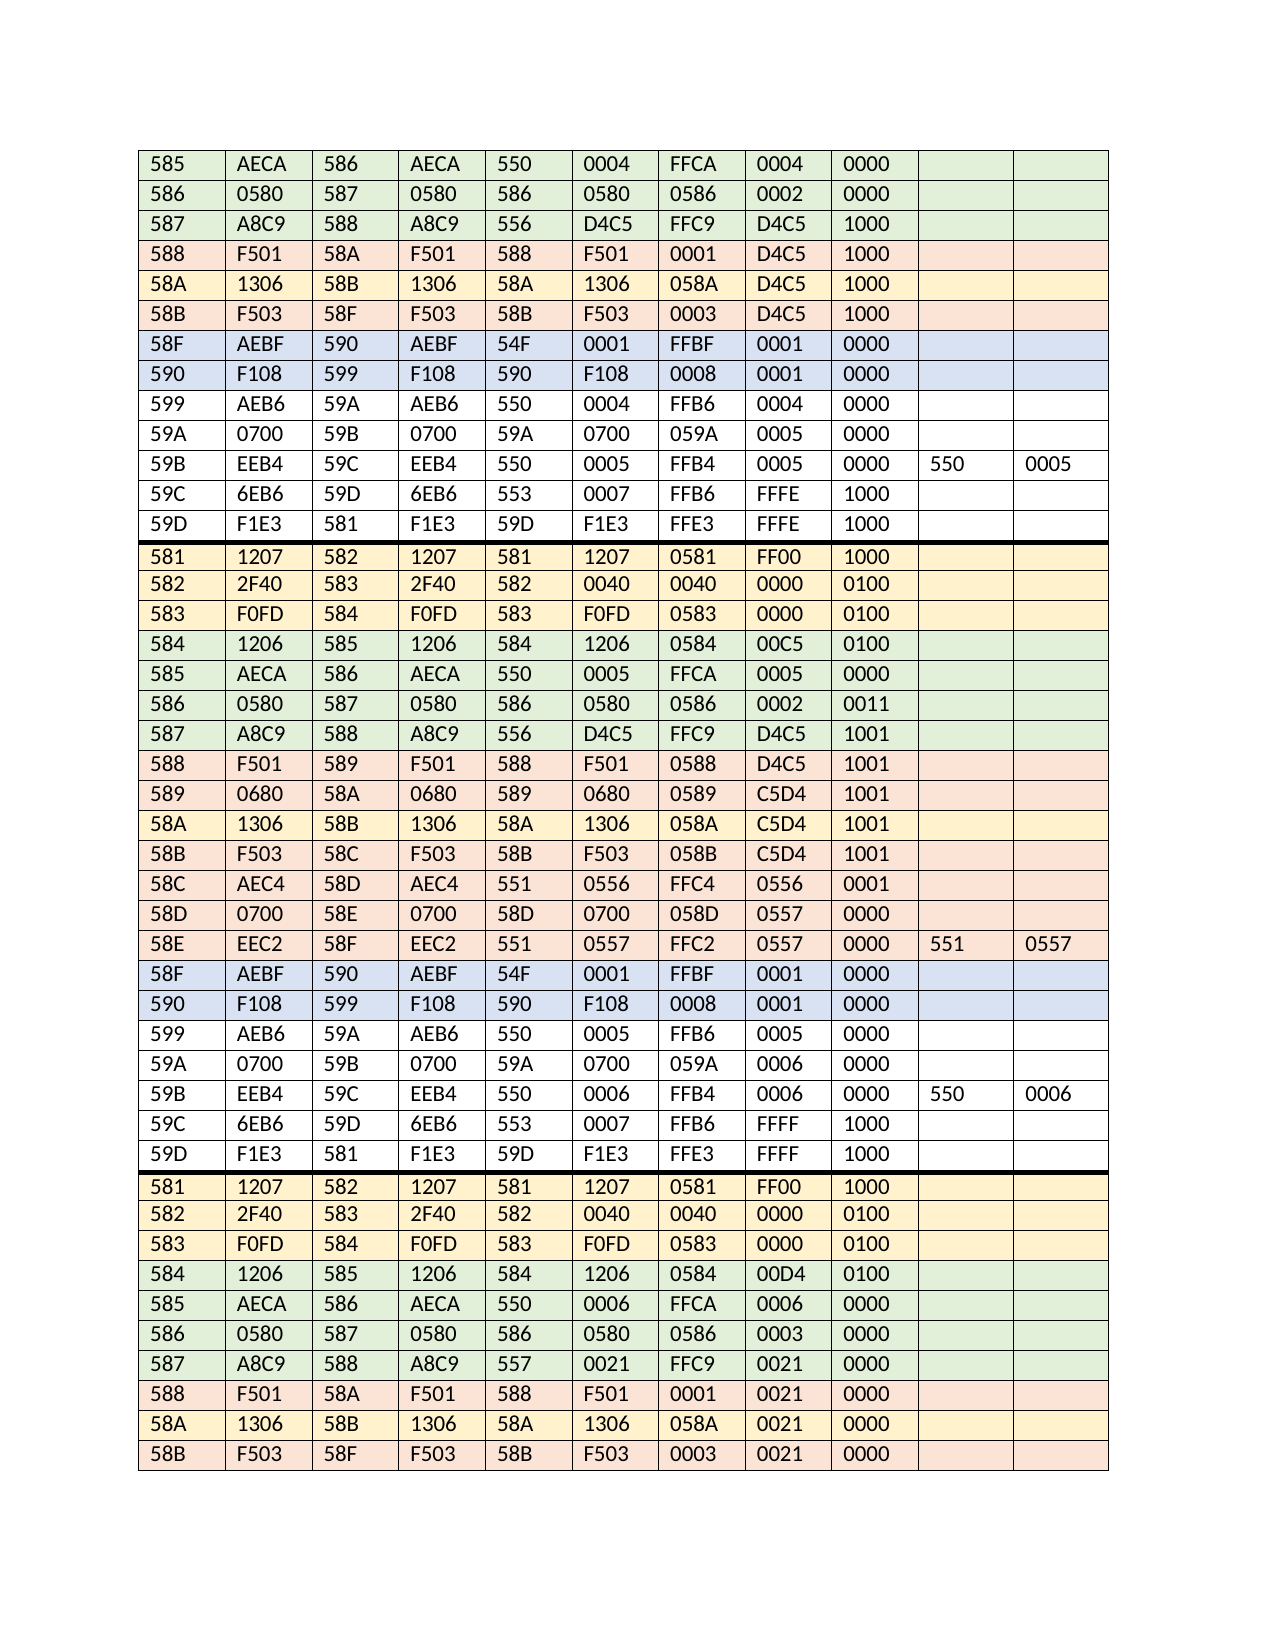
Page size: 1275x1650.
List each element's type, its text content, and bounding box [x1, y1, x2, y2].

table_cell 586 [486, 181, 572, 210]
table_cell 588 [486, 241, 572, 270]
table_cell 0005 [573, 661, 658, 690]
table_cell 0011 [832, 691, 918, 720]
table_cell 58A [313, 241, 398, 270]
table_cell 58A [486, 811, 572, 840]
table_cell 588 [313, 211, 398, 240]
table_cell 0580 [399, 181, 485, 210]
table_cell [919, 481, 1013, 510]
table_cell [1014, 1321, 1108, 1350]
table_cell 1207 [399, 1175, 485, 1200]
table_cell 583 [139, 1231, 225, 1260]
table_cell 0580 [226, 181, 312, 210]
table_cell [1014, 421, 1108, 450]
table_cell 582 [486, 571, 572, 600]
table_cell AEBF [399, 961, 485, 990]
table_cell 599 [313, 361, 398, 390]
table_cell 1000 [832, 241, 918, 270]
table_cell 58B [139, 301, 225, 330]
table_cell 0007 [573, 481, 658, 510]
table_cell 0700 [226, 421, 312, 450]
table_cell 553 [486, 1111, 572, 1140]
table_cell 58E [313, 901, 398, 930]
table_cell 599 [313, 991, 398, 1020]
table_cell 0005 [1014, 451, 1108, 480]
table_cell 59A [313, 1021, 398, 1050]
table_cell [919, 811, 1013, 840]
table_cell 58C [139, 871, 225, 900]
table_cell 0000 [832, 661, 918, 690]
table_cell D4C5 [746, 271, 831, 300]
table_cell 581 [313, 511, 398, 540]
table_cell 0000 [832, 391, 918, 420]
table_cell FFB6 [659, 1111, 745, 1140]
table_cell AEC4 [226, 871, 312, 900]
table_cell 583 [486, 1231, 572, 1260]
table_cell F501 [226, 1381, 312, 1410]
table_cell 59D [139, 1141, 225, 1170]
table_cell 550 [486, 451, 572, 480]
table_cell [919, 1231, 1013, 1260]
table_cell AEB6 [399, 391, 485, 420]
table_cell 1001 [832, 841, 918, 870]
table_cell F0FD [226, 601, 312, 630]
table_cell F503 [226, 301, 312, 330]
table_cell 0586 [659, 1321, 745, 1350]
table_cell [919, 1441, 1013, 1470]
table_cell A8C9 [399, 1351, 485, 1380]
table_cell 058A [659, 811, 745, 840]
table_cell 6EB6 [399, 1111, 485, 1140]
table_cell 54F [486, 331, 572, 360]
table_cell 0001 [832, 871, 918, 900]
table_cell AEBF [399, 331, 485, 360]
table_cell 2F40 [399, 1201, 485, 1230]
table_cell 1306 [399, 271, 485, 300]
table_cell [1014, 631, 1108, 660]
table_cell FFBF [659, 331, 745, 360]
table_cell 59A [139, 421, 225, 450]
table_cell 0006 [746, 1051, 831, 1080]
table_cell [1014, 1231, 1108, 1260]
table_cell 1207 [573, 545, 658, 570]
table_cell 0000 [832, 421, 918, 450]
table_cell 588 [139, 751, 225, 780]
table_cell 590 [486, 361, 572, 390]
table_cell 58D [486, 901, 572, 930]
table_cell 582 [139, 571, 225, 600]
table_cell 0100 [832, 1201, 918, 1230]
table_cell FFE3 [659, 1141, 745, 1170]
table_cell 0000 [832, 1381, 918, 1410]
table_cell AEB6 [226, 1021, 312, 1050]
table_cell 1000 [832, 545, 918, 570]
table_cell F0FD [399, 1231, 485, 1260]
table_cell 0004 [746, 391, 831, 420]
table_cell FFFF [746, 1111, 831, 1140]
table_cell 59D [139, 511, 225, 540]
table_cell AEBF [226, 331, 312, 360]
table_cell 0557 [1014, 931, 1108, 960]
table_cell 1206 [226, 1261, 312, 1290]
table_cell [919, 271, 1013, 300]
table_cell 58F [139, 961, 225, 990]
table_cell 1306 [399, 811, 485, 840]
table_cell [1014, 361, 1108, 390]
table_cell 59D [486, 1141, 572, 1170]
table_cell [919, 1021, 1013, 1050]
table_cell 58B [313, 271, 398, 300]
table_cell 0002 [746, 181, 831, 210]
table_cell F501 [226, 241, 312, 270]
table_cell 0000 [832, 991, 918, 1020]
table_cell 0006 [573, 1291, 658, 1320]
table_cell 586 [313, 661, 398, 690]
table_cell 0100 [832, 571, 918, 600]
table_cell F108 [226, 361, 312, 390]
table_cell 584 [486, 1261, 572, 1290]
table_cell [919, 151, 1013, 180]
table_cell 0001 [573, 331, 658, 360]
table_cell 58F [313, 1441, 398, 1470]
table_cell 59C [139, 481, 225, 510]
table_cell [1014, 241, 1108, 270]
table_cell 1000 [832, 511, 918, 540]
table_cell 58F [313, 301, 398, 330]
table_cell 0008 [659, 361, 745, 390]
table_cell 59D [313, 1111, 398, 1140]
table_cell 0003 [659, 1441, 745, 1470]
table_cell [1014, 1141, 1108, 1170]
table_cell 58B [313, 811, 398, 840]
table_cell FFFE [746, 511, 831, 540]
table_cell 0006 [573, 1081, 658, 1110]
table_cell [1014, 811, 1108, 840]
table_cell 0556 [573, 871, 658, 900]
table_cell C5D4 [746, 781, 831, 810]
table_cell 0000 [746, 1201, 831, 1230]
table_cell [1014, 271, 1108, 300]
table_cell [1014, 991, 1108, 1020]
table_cell [919, 1351, 1013, 1380]
table_cell AECA [399, 151, 485, 180]
table_cell 58F [313, 931, 398, 960]
table_cell [919, 691, 1013, 720]
table_cell 0580 [573, 1321, 658, 1350]
table_cell A8C9 [226, 721, 312, 750]
table_cell 0557 [746, 931, 831, 960]
table_cell 0005 [746, 661, 831, 690]
table_cell [919, 241, 1013, 270]
table_cell [1014, 661, 1108, 690]
table_cell 1000 [832, 1141, 918, 1170]
table_cell [1014, 511, 1108, 540]
table_cell AEC4 [399, 871, 485, 900]
table_cell 0000 [746, 1231, 831, 1260]
table_cell 583 [486, 601, 572, 630]
table_cell 1000 [832, 1111, 918, 1140]
table_cell [1014, 691, 1108, 720]
table_cell 0700 [226, 1051, 312, 1080]
table_cell FFC9 [659, 1351, 745, 1380]
table_cell EEB4 [399, 1081, 485, 1110]
table_cell [1014, 391, 1108, 420]
table_cell 587 [313, 181, 398, 210]
table_cell 0004 [746, 151, 831, 180]
table_cell [919, 1261, 1013, 1290]
table_cell 58C [313, 841, 398, 870]
table_cell 550 [919, 1081, 1013, 1110]
table_cell 0001 [659, 241, 745, 270]
table_cell 599 [139, 391, 225, 420]
table_cell [1014, 1441, 1108, 1470]
table_cell EEB4 [226, 451, 312, 480]
table_cell F1E3 [226, 511, 312, 540]
table_cell [1014, 1261, 1108, 1290]
table_cell 584 [313, 601, 398, 630]
table_cell 59C [139, 1111, 225, 1140]
table_cell F501 [573, 751, 658, 780]
table_cell D4C5 [746, 721, 831, 750]
table_cell 581 [486, 1175, 572, 1200]
table_cell 0000 [832, 901, 918, 930]
table_cell 0040 [573, 1201, 658, 1230]
table_cell 58A [139, 811, 225, 840]
table_cell 584 [139, 631, 225, 660]
table_cell [1014, 181, 1108, 210]
table_cell 59A [486, 1051, 572, 1080]
table_cell 583 [313, 1201, 398, 1230]
table_cell 0000 [832, 1051, 918, 1080]
table_cell 0700 [399, 901, 485, 930]
table_cell D4C5 [573, 211, 658, 240]
table_cell [919, 391, 1013, 420]
table_cell 1306 [573, 271, 658, 300]
table_cell AEB6 [399, 1021, 485, 1050]
table_cell 0700 [573, 421, 658, 450]
table_cell 588 [139, 241, 225, 270]
table_cell [919, 841, 1013, 870]
table_cell 0100 [832, 631, 918, 660]
table_cell 585 [313, 631, 398, 660]
table_cell A8C9 [399, 211, 485, 240]
table_cell 1000 [832, 211, 918, 240]
table_cell 2F40 [399, 571, 485, 600]
table_cell 0000 [832, 1321, 918, 1350]
table_cell D4C5 [746, 241, 831, 270]
table_cell [1014, 1411, 1108, 1440]
table_cell FFFF [746, 1141, 831, 1170]
table_cell 557 [486, 1351, 572, 1380]
table_cell [919, 1321, 1013, 1350]
table_cell 590 [139, 361, 225, 390]
table_cell 0001 [659, 1381, 745, 1410]
table_cell FFB4 [659, 1081, 745, 1110]
table_cell 0004 [573, 151, 658, 180]
table_cell [1014, 481, 1108, 510]
table_cell 59A [486, 421, 572, 450]
table_cell 553 [486, 481, 572, 510]
table_cell 587 [139, 1351, 225, 1380]
table_cell 59D [313, 481, 398, 510]
table_cell 1001 [832, 781, 918, 810]
table_cell 1000 [832, 481, 918, 510]
table_cell 550 [486, 391, 572, 420]
table_cell FFFE [746, 481, 831, 510]
table_cell 58B [486, 301, 572, 330]
table_cell 0580 [573, 691, 658, 720]
table_cell 0000 [832, 1351, 918, 1380]
table_cell 587 [313, 691, 398, 720]
table_cell 1001 [832, 811, 918, 840]
table_cell 0006 [1014, 1081, 1108, 1110]
table_cell 0586 [659, 691, 745, 720]
table_cell 589 [486, 781, 572, 810]
table_cell FF00 [746, 1175, 831, 1200]
table_cell 0588 [659, 751, 745, 780]
table_cell 582 [139, 1201, 225, 1230]
table_cell 588 [313, 1351, 398, 1380]
table_cell FFCA [659, 1291, 745, 1320]
table_cell F108 [226, 991, 312, 1020]
table_cell [919, 991, 1013, 1020]
table_cell 1206 [399, 1261, 485, 1290]
table_cell 0580 [399, 1321, 485, 1350]
table_cell 581 [313, 1141, 398, 1170]
table_cell [919, 751, 1013, 780]
table_cell F503 [399, 841, 485, 870]
table_cell 585 [313, 1261, 398, 1290]
table_cell 586 [313, 1291, 398, 1320]
table_cell 59B [139, 451, 225, 480]
table_cell 0000 [746, 571, 831, 600]
table_cell 58A [486, 1411, 572, 1440]
table_cell 59C [313, 451, 398, 480]
table_cell 586 [139, 1321, 225, 1350]
table_cell 582 [313, 1175, 398, 1200]
table_cell 0000 [746, 601, 831, 630]
table_cell 587 [313, 1321, 398, 1350]
table_cell FFC2 [659, 931, 745, 960]
table_cell [1014, 301, 1108, 330]
table_cell 581 [139, 1175, 225, 1200]
table_cell [1014, 901, 1108, 930]
table_cell 58A [486, 271, 572, 300]
table_cell 1207 [226, 545, 312, 570]
table_cell 6EB6 [226, 1111, 312, 1140]
table_cell 59B [139, 1081, 225, 1110]
table_cell 588 [486, 1381, 572, 1410]
table_cell 0581 [659, 545, 745, 570]
table_cell 059A [659, 1051, 745, 1080]
table_cell 1000 [832, 271, 918, 300]
table_cell [1014, 331, 1108, 360]
table_cell 0583 [659, 601, 745, 630]
table_cell 0580 [226, 691, 312, 720]
table_cell 0001 [746, 331, 831, 360]
table_cell [919, 1175, 1013, 1200]
table_cell FFCA [659, 151, 745, 180]
table_cell 1001 [832, 751, 918, 780]
table_cell 0589 [659, 781, 745, 810]
table_cell 6EB6 [399, 481, 485, 510]
table_cell 0000 [832, 1411, 918, 1440]
table_cell F503 [399, 301, 485, 330]
table_cell 1207 [573, 1175, 658, 1200]
table_cell [1014, 1021, 1108, 1050]
table_cell 0581 [659, 1175, 745, 1200]
table_cell AEBF [226, 961, 312, 990]
table_cell 1207 [399, 545, 485, 570]
table_cell 0000 [832, 361, 918, 390]
table_cell [1014, 871, 1108, 900]
table_cell 58B [139, 841, 225, 870]
table_cell [1014, 151, 1108, 180]
table_cell 556 [486, 721, 572, 750]
table_cell AECA [399, 661, 485, 690]
table_cell FFBF [659, 961, 745, 990]
table_cell EEB4 [399, 451, 485, 480]
table_cell 0003 [659, 301, 745, 330]
table_cell 0680 [573, 781, 658, 810]
table_cell 0021 [746, 1441, 831, 1470]
table_cell 0584 [659, 1261, 745, 1290]
table_cell 0005 [573, 451, 658, 480]
table_cell 582 [313, 545, 398, 570]
table_cell FFB6 [659, 391, 745, 420]
table_cell [919, 301, 1013, 330]
table_cell [919, 511, 1013, 540]
table_cell F108 [573, 991, 658, 1020]
table_cell 585 [139, 151, 225, 180]
table_cell 551 [919, 931, 1013, 960]
table_cell F108 [399, 991, 485, 1020]
table_cell 058A [659, 1411, 745, 1440]
table_cell 0001 [746, 361, 831, 390]
table_cell 1306 [226, 811, 312, 840]
table_cell F503 [573, 841, 658, 870]
table_cell 1306 [573, 811, 658, 840]
table_cell 58D [313, 871, 398, 900]
table_cell 589 [313, 751, 398, 780]
table_cell 59B [313, 421, 398, 450]
table_cell [919, 1111, 1013, 1140]
table_cell 589 [139, 781, 225, 810]
table_cell 550 [486, 1081, 572, 1110]
table_cell 58A [139, 1411, 225, 1440]
table_cell FFB6 [659, 481, 745, 510]
table_cell [919, 901, 1013, 930]
table_cell 0580 [573, 181, 658, 210]
table_cell AEB6 [226, 391, 312, 420]
table_cell 0001 [746, 991, 831, 1020]
table_cell [1014, 841, 1108, 870]
table_cell 583 [139, 601, 225, 630]
table_cell 59A [139, 1051, 225, 1080]
table_cell 0700 [226, 901, 312, 930]
table_cell F501 [573, 1381, 658, 1410]
table_cell F0FD [573, 601, 658, 630]
table_cell A8C9 [226, 211, 312, 240]
table_cell 586 [139, 181, 225, 210]
table_cell [1014, 601, 1108, 630]
table_cell 1306 [226, 1411, 312, 1440]
table_cell 0100 [832, 1231, 918, 1260]
table_cell [1014, 721, 1108, 750]
table_cell 58A [313, 781, 398, 810]
table_cell 586 [486, 691, 572, 720]
table_cell 0580 [226, 1321, 312, 1350]
table_cell 0000 [832, 181, 918, 210]
table_cell 0680 [399, 781, 485, 810]
table_cell 584 [313, 1231, 398, 1260]
table_cell [1014, 961, 1108, 990]
table_cell F501 [399, 1381, 485, 1410]
table_cell F0FD [573, 1231, 658, 1260]
table_cell 058A [659, 271, 745, 300]
table_cell 582 [486, 1201, 572, 1230]
table_cell [919, 361, 1013, 390]
table_cell F1E3 [226, 1141, 312, 1170]
table_cell 58E [139, 931, 225, 960]
table_cell F501 [399, 241, 485, 270]
table_cell 00C5 [746, 631, 831, 660]
table_cell F1E3 [573, 511, 658, 540]
table_cell 551 [486, 871, 572, 900]
table_cell F1E3 [399, 511, 485, 540]
table_cell 0100 [832, 601, 918, 630]
table_cell 581 [139, 545, 225, 570]
table_cell 550 [486, 1291, 572, 1320]
table_cell 556 [486, 211, 572, 240]
table_cell 0100 [832, 1261, 918, 1290]
table_cell F1E3 [399, 1141, 485, 1170]
table_cell F503 [226, 1441, 312, 1470]
table_cell [919, 545, 1013, 570]
table_cell 58B [313, 1411, 398, 1440]
table_cell 0000 [832, 1081, 918, 1110]
table_cell 59A [313, 391, 398, 420]
table_cell 0021 [746, 1381, 831, 1410]
table_cell 0700 [399, 421, 485, 450]
table_cell 0006 [746, 1291, 831, 1320]
table_cell F503 [573, 301, 658, 330]
table_cell 0004 [573, 391, 658, 420]
table_cell 0700 [573, 1051, 658, 1080]
table_cell 0580 [399, 691, 485, 720]
table_cell 0021 [746, 1411, 831, 1440]
table_cell 0000 [832, 961, 918, 990]
table_cell 550 [919, 451, 1013, 480]
table_cell [919, 1051, 1013, 1080]
table_cell F501 [226, 751, 312, 780]
table_cell FF00 [746, 545, 831, 570]
table_cell 0583 [659, 1231, 745, 1260]
table_cell 1207 [226, 1175, 312, 1200]
table_cell D4C5 [573, 721, 658, 750]
table_cell 0556 [746, 871, 831, 900]
table_cell 586 [139, 691, 225, 720]
table_cell C5D4 [746, 841, 831, 870]
table_cell [1014, 781, 1108, 810]
table_cell [919, 1381, 1013, 1410]
table_cell 0000 [832, 1441, 918, 1470]
table_cell 590 [313, 961, 398, 990]
table_cell [919, 1291, 1013, 1320]
table_cell 587 [139, 721, 225, 750]
table_cell [919, 1201, 1013, 1230]
table_cell 586 [313, 151, 398, 180]
table_cell 58A [139, 271, 225, 300]
table_cell F1E3 [573, 1141, 658, 1170]
table_cell 1306 [573, 1411, 658, 1440]
table_cell 588 [486, 751, 572, 780]
table_cell [1014, 1051, 1108, 1080]
table_cell 0000 [832, 331, 918, 360]
table_cell 585 [139, 1291, 225, 1320]
table_cell 0005 [573, 1021, 658, 1050]
table_cell 0000 [832, 1021, 918, 1050]
table_cell AECA [226, 1291, 312, 1320]
table_cell F108 [573, 361, 658, 390]
table_cell [919, 421, 1013, 450]
table_cell 059A [659, 421, 745, 450]
table_cell [1014, 751, 1108, 780]
table_cell [919, 661, 1013, 690]
table_cell 058B [659, 841, 745, 870]
table_cell FFC4 [659, 871, 745, 900]
table_cell 0584 [659, 631, 745, 660]
table_cell 59C [313, 1081, 398, 1110]
table_cell 0680 [226, 781, 312, 810]
table_cell 058D [659, 901, 745, 930]
table_cell 0002 [746, 691, 831, 720]
table_cell 0005 [746, 421, 831, 450]
table_cell FFC9 [659, 211, 745, 240]
table_cell F503 [399, 1441, 485, 1470]
table_cell 58B [139, 1441, 225, 1470]
table_cell FFCA [659, 661, 745, 690]
table_cell 1206 [399, 631, 485, 660]
table_cell F503 [226, 841, 312, 870]
table_cell [919, 1411, 1013, 1440]
table_cell F0FD [399, 601, 485, 630]
table_cell [919, 631, 1013, 660]
table_cell [919, 781, 1013, 810]
table_cell 0005 [746, 1021, 831, 1050]
table_cell 2F40 [226, 1201, 312, 1230]
table_cell 0003 [746, 1321, 831, 1350]
table_cell C5D4 [746, 811, 831, 840]
table_cell [919, 571, 1013, 600]
table_cell 1206 [573, 1261, 658, 1290]
table_cell 590 [139, 991, 225, 1020]
table_cell 58D [139, 901, 225, 930]
table_cell AECA [399, 1291, 485, 1320]
table_cell 588 [139, 1381, 225, 1410]
table_cell [919, 721, 1013, 750]
table_cell 0007 [573, 1111, 658, 1140]
table_cell 550 [486, 661, 572, 690]
table_cell 1206 [573, 631, 658, 660]
table_cell [1014, 1201, 1108, 1230]
table_cell 58F [139, 331, 225, 360]
table_cell 0000 [832, 1291, 918, 1320]
table_cell 599 [139, 1021, 225, 1050]
table_cell 585 [139, 661, 225, 690]
table_cell 59B [313, 1051, 398, 1080]
table_cell EEB4 [226, 1081, 312, 1110]
table_cell [1014, 1175, 1108, 1200]
table_cell 581 [486, 545, 572, 570]
table_cell F501 [399, 751, 485, 780]
table_cell 0001 [573, 961, 658, 990]
table_cell 0557 [573, 931, 658, 960]
table_cell [919, 601, 1013, 630]
table_cell 0021 [573, 1351, 658, 1380]
table_cell 6EB6 [226, 481, 312, 510]
table_cell FFE3 [659, 511, 745, 540]
table_cell [1014, 1111, 1108, 1140]
table_cell FFC9 [659, 721, 745, 750]
table_cell [1014, 545, 1108, 570]
table_cell 1001 [832, 721, 918, 750]
table_cell 59D [486, 511, 572, 540]
table_cell 0700 [573, 901, 658, 930]
table_cell D4C5 [746, 211, 831, 240]
table_cell 1206 [226, 631, 312, 660]
table_cell 58B [486, 1441, 572, 1470]
table_cell 586 [486, 1321, 572, 1350]
table_cell [1014, 1351, 1108, 1380]
table_cell 1000 [832, 1175, 918, 1200]
table_cell 0040 [659, 1201, 745, 1230]
table_cell [919, 211, 1013, 240]
table_cell 0000 [832, 931, 918, 960]
table_cell 584 [486, 631, 572, 660]
table_cell F501 [573, 241, 658, 270]
table_cell 0008 [659, 991, 745, 1020]
table_cell 0021 [746, 1351, 831, 1380]
table_cell 590 [313, 331, 398, 360]
table_cell A8C9 [226, 1351, 312, 1380]
table_cell 0586 [659, 181, 745, 210]
table_cell 0557 [746, 901, 831, 930]
table_cell 550 [486, 1021, 572, 1050]
table_cell D4C5 [746, 301, 831, 330]
table_cell 1306 [399, 1411, 485, 1440]
table_cell 587 [139, 211, 225, 240]
table_cell EEC2 [226, 931, 312, 960]
table_cell F0FD [226, 1231, 312, 1260]
table_cell 550 [486, 151, 572, 180]
table_cell [919, 961, 1013, 990]
table_cell D4C5 [746, 751, 831, 780]
table_cell 0040 [573, 571, 658, 600]
table_cell A8C9 [399, 721, 485, 750]
table_cell AECA [226, 151, 312, 180]
table_cell [919, 331, 1013, 360]
table_cell [919, 1141, 1013, 1170]
table_cell FFB4 [659, 451, 745, 480]
table_cell 58B [486, 841, 572, 870]
table_cell 583 [313, 571, 398, 600]
table_cell 0006 [746, 1081, 831, 1110]
table_cell F503 [573, 1441, 658, 1470]
table_cell [1014, 1291, 1108, 1320]
table_cell 1306 [226, 271, 312, 300]
table_cell 0700 [399, 1051, 485, 1080]
table_cell 58A [313, 1381, 398, 1410]
table_cell 0000 [832, 151, 918, 180]
table_cell 0001 [746, 961, 831, 990]
table_cell 1000 [832, 301, 918, 330]
table_cell 0040 [659, 571, 745, 600]
table_cell [919, 181, 1013, 210]
table_cell F108 [399, 361, 485, 390]
table_cell AECA [226, 661, 312, 690]
table_cell [1014, 1381, 1108, 1410]
table_cell 0000 [832, 451, 918, 480]
table_cell [1014, 571, 1108, 600]
table_cell 551 [486, 931, 572, 960]
table_cell FFB6 [659, 1021, 745, 1050]
table_cell 00D4 [746, 1261, 831, 1290]
table_cell 0005 [746, 451, 831, 480]
table_cell 2F40 [226, 571, 312, 600]
table_cell [1014, 211, 1108, 240]
table_cell EEC2 [399, 931, 485, 960]
table_cell [919, 871, 1013, 900]
table_cell 590 [486, 991, 572, 1020]
table_cell 54F [486, 961, 572, 990]
table_cell 588 [313, 721, 398, 750]
table_cell 584 [139, 1261, 225, 1290]
